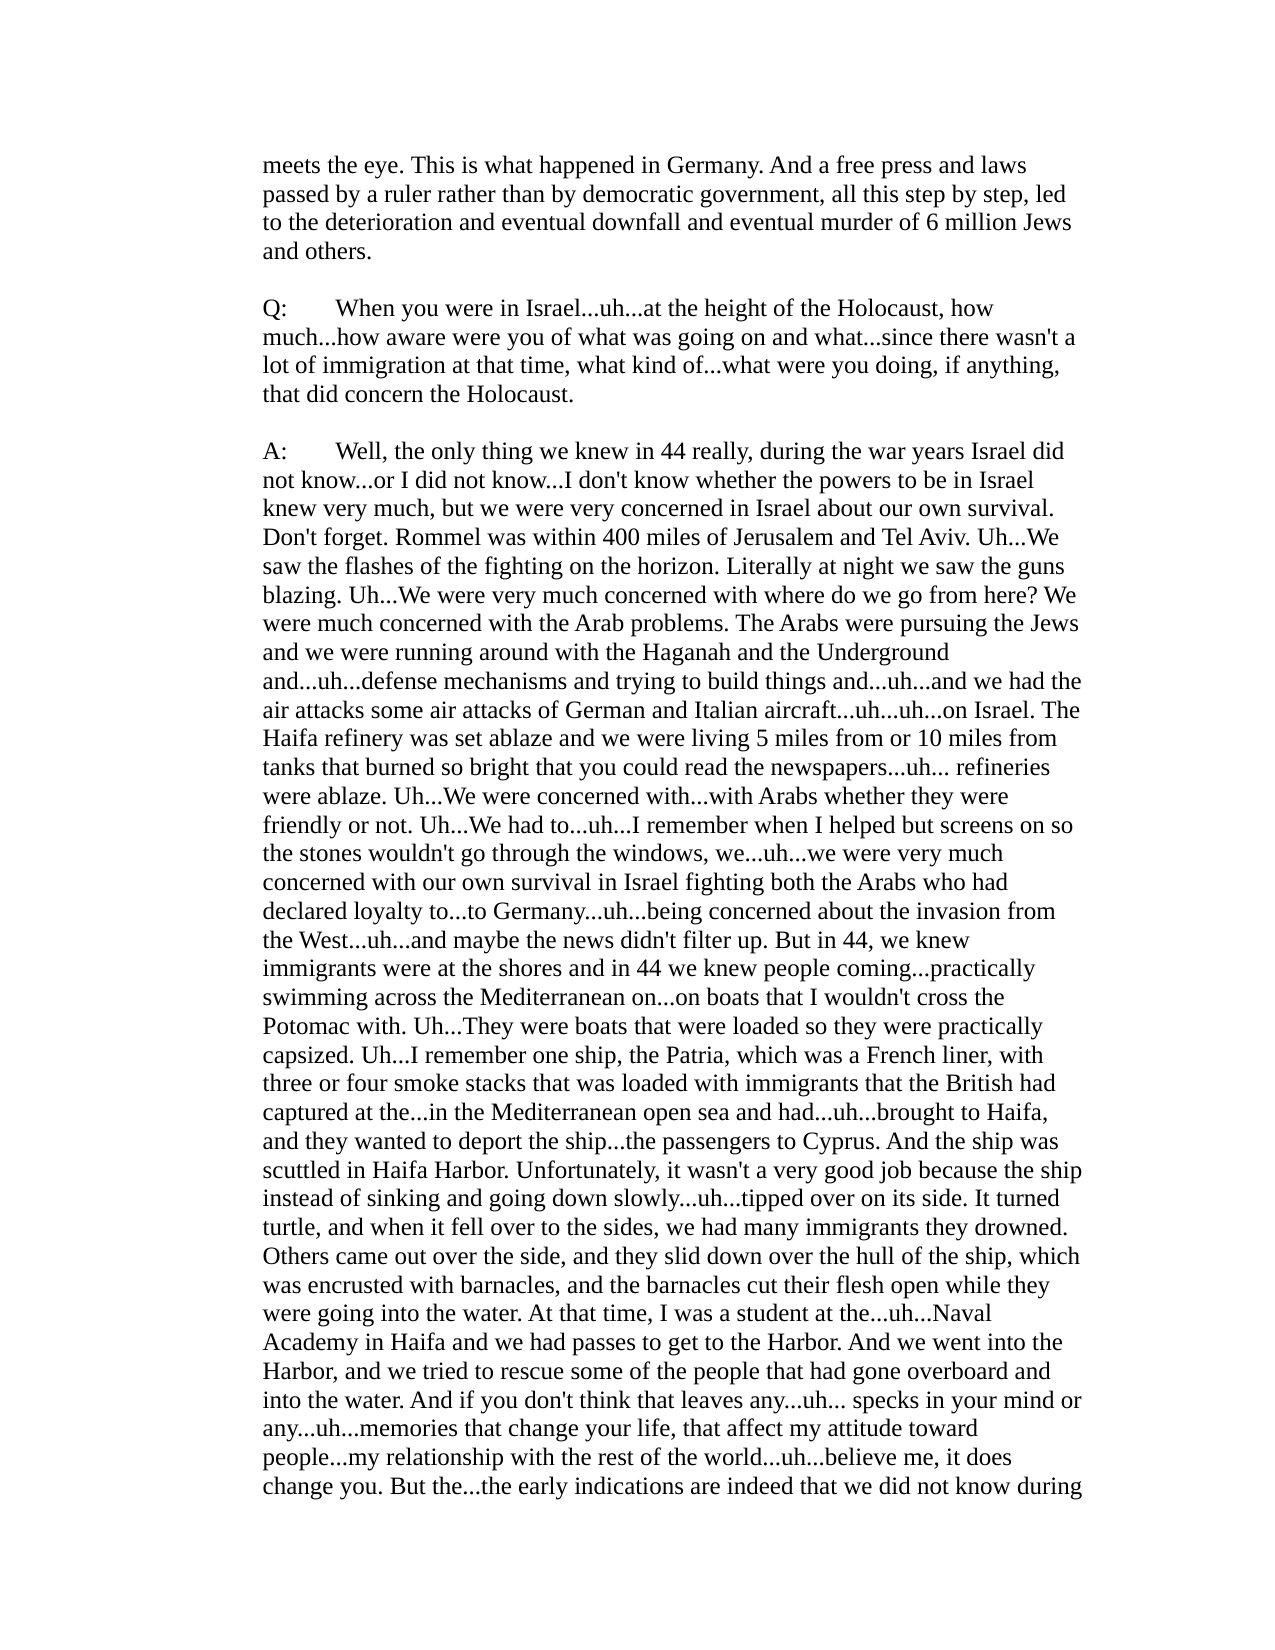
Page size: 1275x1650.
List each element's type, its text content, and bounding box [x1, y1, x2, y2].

text Q: When you were in Israel...uh...at the height of the Holocaust, how much...how aware were you of what was going on and what...since there wasn't a lot of immigration at that time, what kind of...what were you doing, if anything, that did concern the Holocaust. [262, 437, 1087, 552]
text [262, 150, 1087, 409]
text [262, 581, 1087, 1472]
